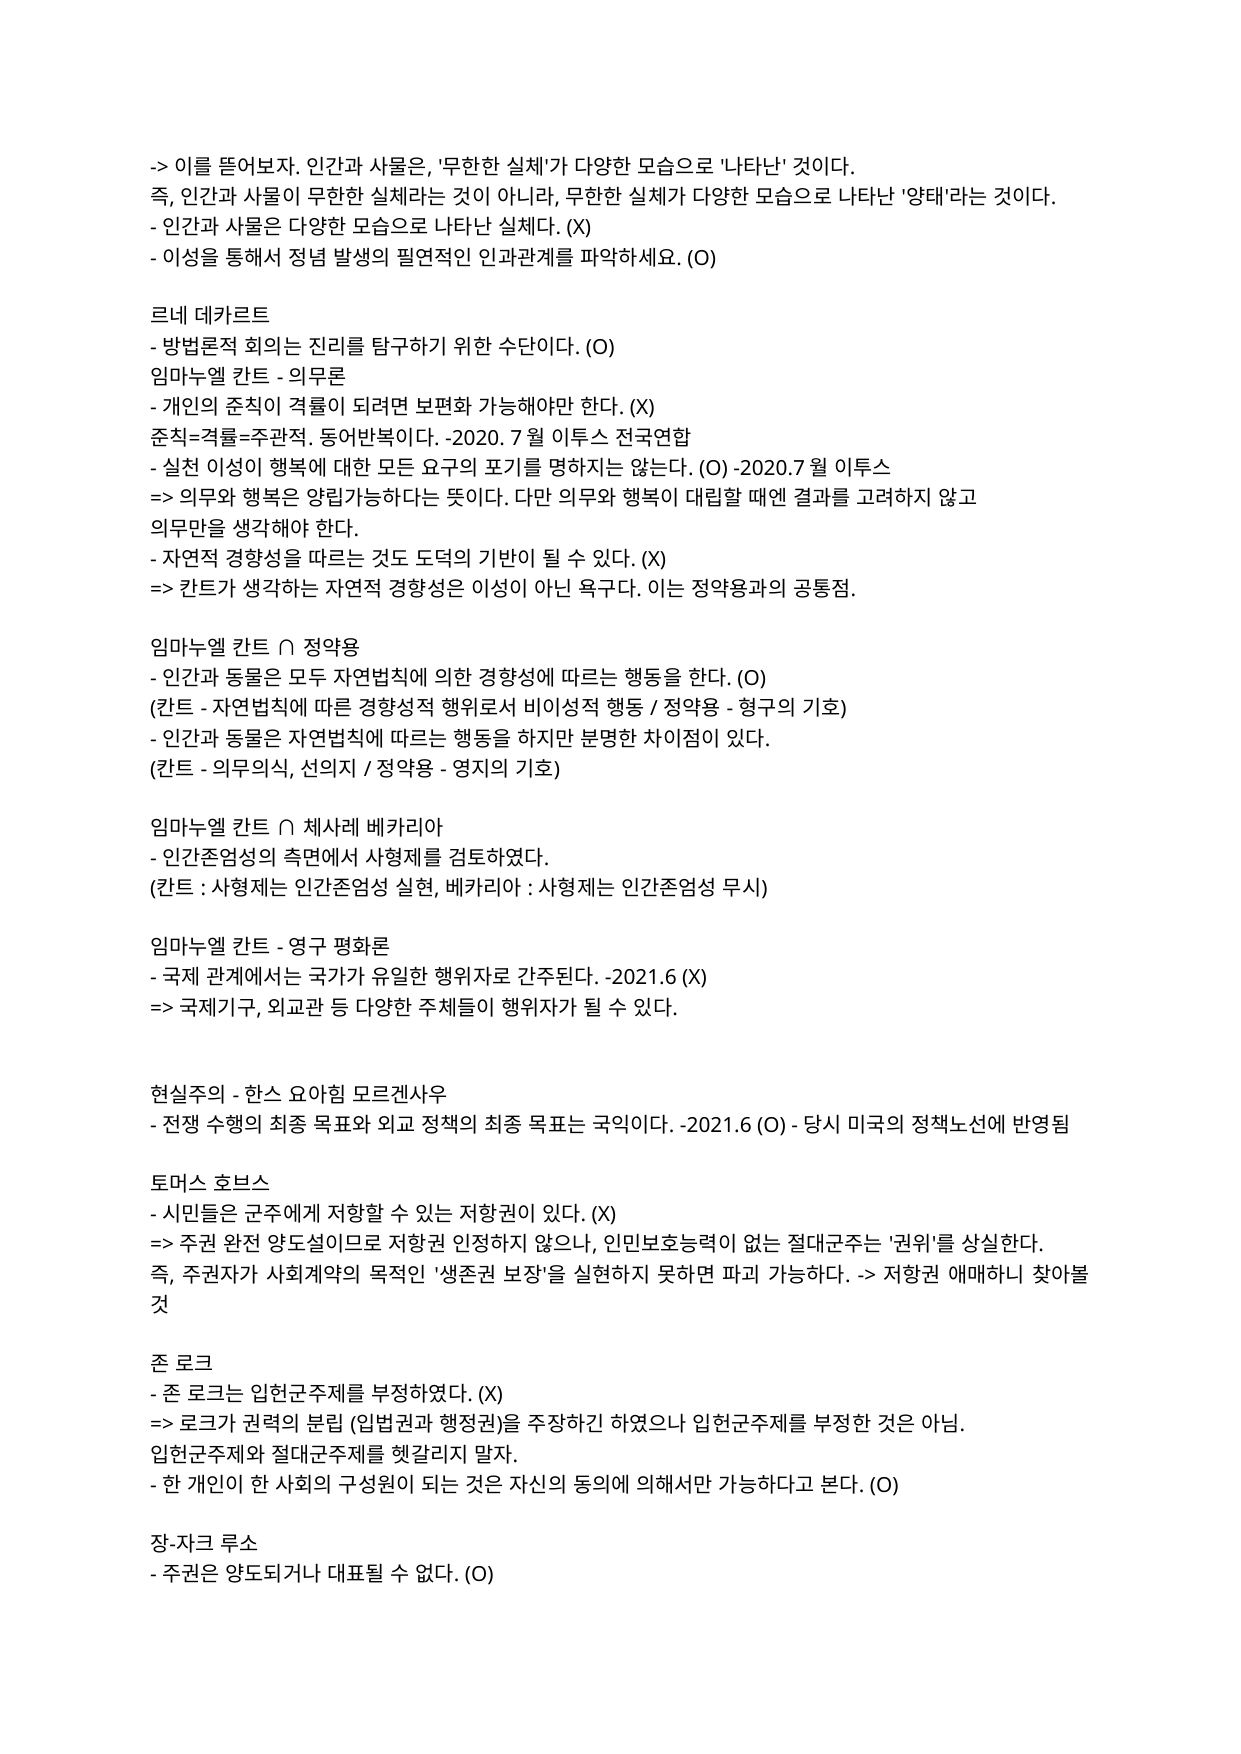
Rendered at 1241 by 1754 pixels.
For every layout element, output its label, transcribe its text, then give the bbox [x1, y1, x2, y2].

text 즉, 인간과 사물이 무한한 실체라는 것이 아니라, 무한한 실체가 다양한 모습으로 나타난 '양태'라는 것이다. [150, 180, 1090, 211]
text (칸트 - 의무의식, 선의지 / 정약용 - 영지의 기호) [150, 752, 1090, 783]
text => 의무와 행복은 양립가능하다는 뜻이다. 다만 의무와 행복이 대립할 때엔 결과를 고려하지 않고 [150, 481, 1090, 512]
text - 한 개인이 한 사회의 구성원이 되는 것은 자신의 동의에 의해서만 가능하다고 본다. (O) [150, 1468, 1090, 1498]
text - 전쟁 수행의 최종 목표와 외교 정책의 최종 목표는 국익이다. -2021.6 (O) - 당시 미국의 정책노선에 반영됨 [150, 1108, 1090, 1139]
text 임마누엘 칸트 ∩ 정약용 [150, 631, 1090, 661]
text 즉, 주권자가 사회계약의 목적인 '생존권 보장'을 실현하지 못하면 파괴 가능하다. -> 저항권 애매하니 찾아볼 것 [150, 1258, 1090, 1318]
text - 자연적 경향성을 따르는 것도 도덕의 기반이 될 수 있다. (X) [150, 542, 1090, 572]
text 장-자크 루소 [150, 1527, 1090, 1557]
text 임마누엘 칸트 ∩ 체사레 베카리아 [150, 811, 1090, 841]
text - 이성을 통해서 정념 발생의 필연적인 인과관계를 파악하세요. (O) [150, 241, 1090, 271]
text (칸트 : 사형제는 인간존엄성 실현, 베카리아 : 사형제는 인간존엄성 무시) [150, 872, 1090, 902]
text => 국제기구, 외교관 등 다양한 주체들이 행위자가 될 수 있다. [150, 991, 1090, 1021]
text (칸트 - 자연법칙에 따른 경향성적 행위로서 비이성적 행동 / 정약용 - 형구의 기호) [150, 692, 1090, 722]
text - 시민들은 군주에게 저항할 수 있는 저항권이 있다. (X) [150, 1197, 1090, 1228]
text 토머스 호브스 [150, 1167, 1090, 1197]
text - 실천 이성이 행복에 대한 모든 요구의 포기를 명하지는 않는다. (O) -2020.7월 이투스 [150, 451, 1090, 481]
text 임마누엘 칸트 - 의무론 [150, 360, 1090, 391]
text 현실주의 - 한스 요아힘 모르겐사우 [150, 1078, 1090, 1108]
text 임마누엘 칸트 - 영구 평화론 [150, 930, 1090, 961]
text -> 이를 뜯어보자. 인간과 사물은, '무한한 실체'가 다양한 모습으로 '나타난' 것이다. [150, 150, 1090, 180]
text - 방법론적 회의는 진리를 탐구하기 위한 수단이다. (O) [150, 330, 1090, 360]
text 존 로크 [150, 1347, 1090, 1377]
text 르네 데카르트 [150, 300, 1090, 330]
text - 국제 관계에서는 국가가 유일한 행위자로 간주된다. -2021.6 (X) [150, 961, 1090, 991]
text - 인간과 사물은 다양한 모습으로 나타난 실체다. (X) [150, 211, 1090, 241]
text - 인간과 동물은 자연법칙에 따르는 행동을 하지만 분명한 차이점이 있다. [150, 722, 1090, 752]
text - 인간과 동물은 모두 자연법칙에 의한 경향성에 따르는 행동을 한다. (O) [150, 661, 1090, 692]
text - 주권은 양도되거나 대표될 수 없다. (O) [150, 1557, 1090, 1587]
text - 개인의 준칙이 격률이 되려면 보편화 가능해야만 한다. (X) [150, 391, 1090, 421]
text - 존 로크는 입헌군주제를 부정하였다. (X) [150, 1377, 1090, 1407]
text 의무만을 생각해야 한다. [150, 512, 1090, 542]
text 준칙=격률=주관적. 동어반복이다. -2020. 7월 이투스 전국연합 [150, 421, 1090, 451]
text => 칸트가 생각하는 자연적 경향성은 이성이 아닌 욕구다. 이는 정약용과의 공통점. [150, 572, 1090, 603]
text => 로크가 권력의 분립 (입법권과 행정권)을 주장하긴 하였으나 입헌군주제를 부정한 것은 아님. [150, 1407, 1090, 1438]
text - 인간존엄성의 측면에서 사형제를 검토하였다. [150, 841, 1090, 872]
text => 주권 완전 양도설이므로 저항권 인정하지 않으나, 인민보호능력이 없는 절대군주는 '권위'를 상실한다. [150, 1228, 1090, 1258]
text 입헌군주제와 절대군주제를 헷갈리지 말자. [150, 1438, 1090, 1468]
